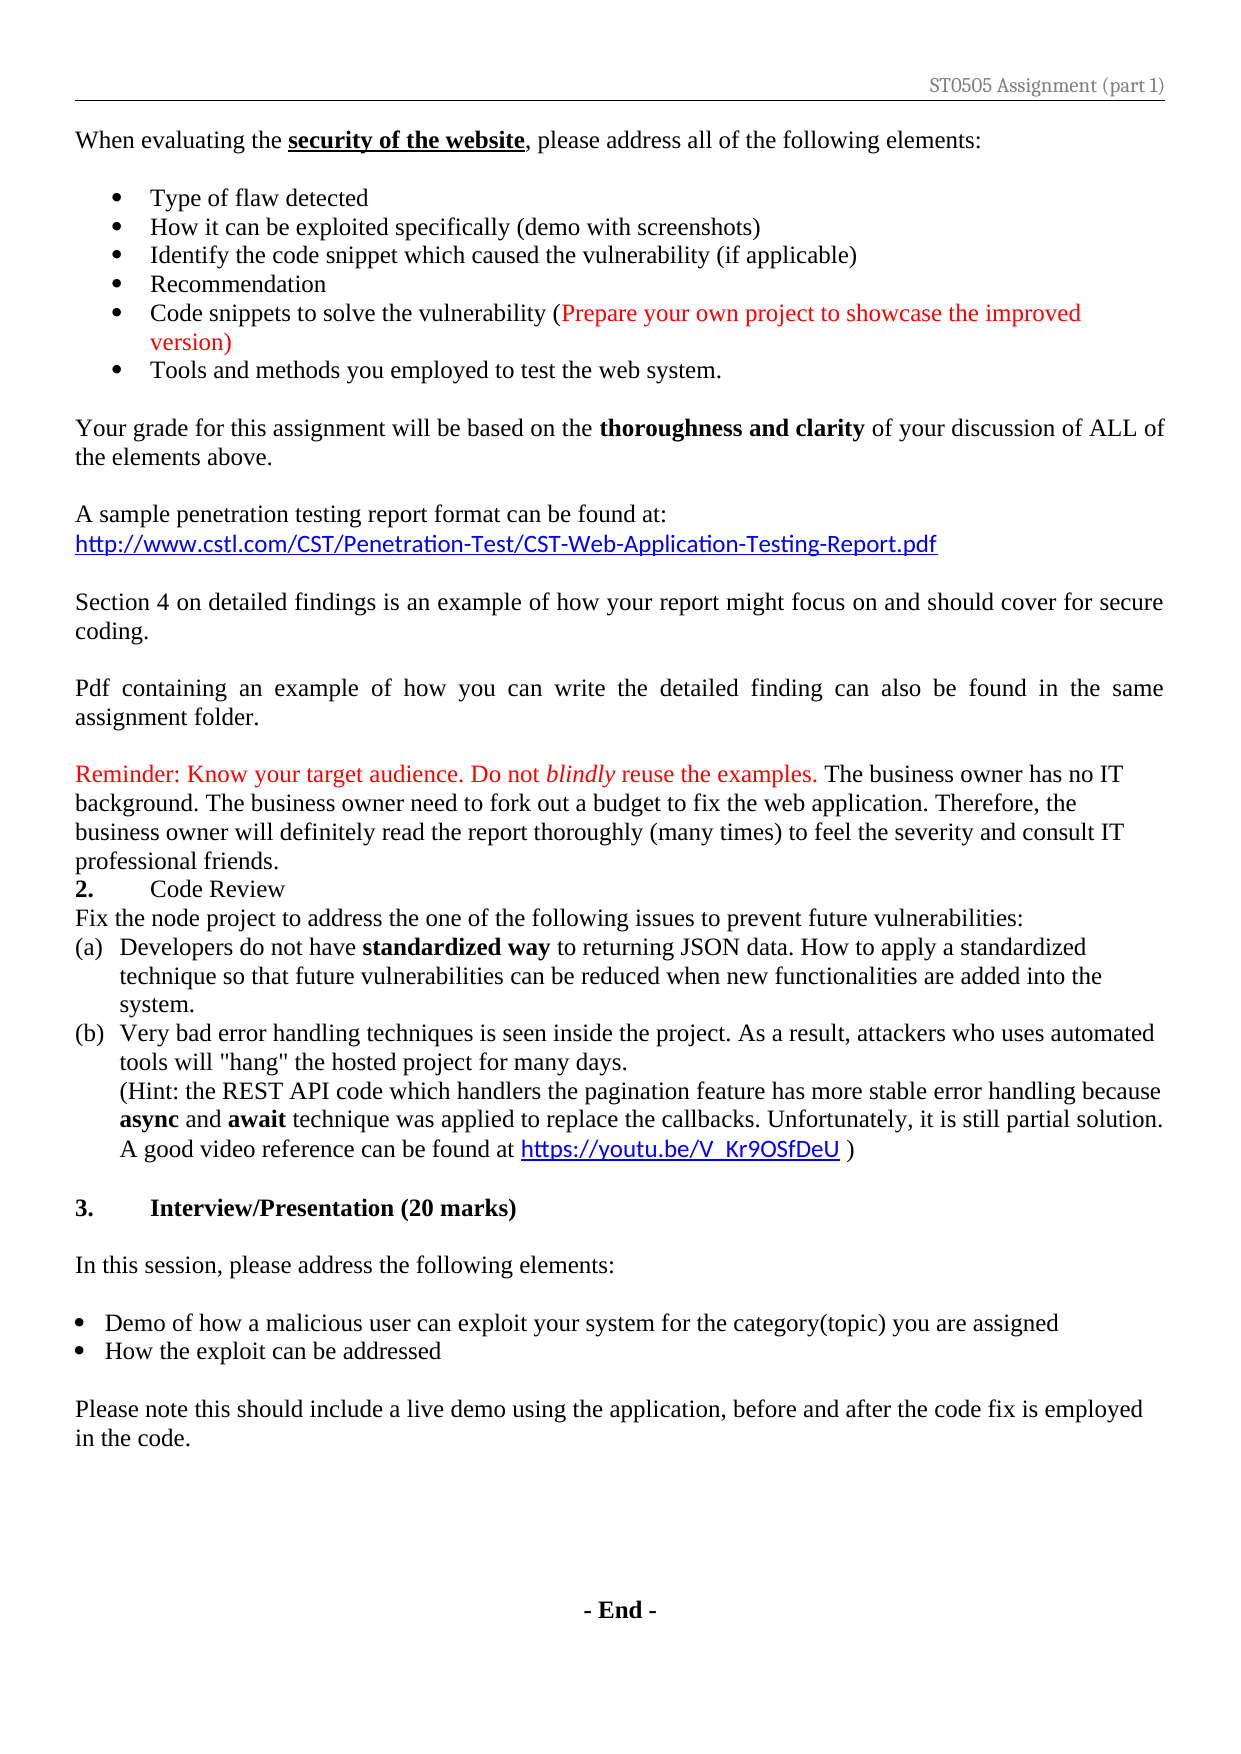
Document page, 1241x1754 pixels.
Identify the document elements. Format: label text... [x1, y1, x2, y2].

text A sample penetration testing report format can be found at: http://www.cstl.com/CST/Penetration-Test/CST-Web-Application-Testing-Report.pdf [75, 499, 1165, 558]
text Your grade for this assignment will be based on the thoroughness and clarity of your discussion of ALL of the elements above. [75, 413, 1165, 470]
list How it can be exploited specifically (demo with screenshots) [112, 212, 1165, 240]
text Section 4 on detailed findings is an example of how your report might focus on and should cover for secure coding. [75, 587, 1165, 644]
list Recommendation [112, 269, 1165, 298]
list Demo of how a malicious user can exploit your system for the category(topic) you are assigned [75, 1308, 1165, 1336]
text - End - [75, 1595, 1165, 1624]
list Identify the code snippet which caused the vulnerability (if applicable) [112, 240, 1165, 269]
list Code snippets to solve the vulnerability (Prepare your own project to showcase the improved version) [112, 298, 1165, 355]
list Type of flaw detected [112, 183, 1165, 212]
text 3. Interview/Presentation (20 marks) [75, 1193, 1165, 1221]
text (a) Developers do not have standardized way to returning JSON data. How to apply a standardized technique so that future vulnerabilities can be reduced when new functionalities are added into the system. [75, 932, 1165, 1018]
text Please note this should include a live demo using the application, before and after the code fix is employed in the code. [75, 1394, 1165, 1451]
text Reminder: Know your target audience. Do not blindly reuse the examples. The business owner has no IT background. The business owner need to fork out a budget to fix the web application. Therefore, the business owner will definitely read the report thoroughly (many times) to feel the severity and consult IT professional friends. [75, 759, 1165, 874]
text 2. Code Review [75, 874, 1165, 903]
text (Hint: the REST API code which handlers the pagination feature has more stable error handling because async and await technique was applied to replace the callbacks. Unfortunately, it is still partial solution. A good video reference can be found at https://youtu.be/V_Kr9OSfDeU ) [75, 1076, 1165, 1164]
list How the exploit can be addressed [75, 1336, 1165, 1365]
text Fix the node project to address the one of the following issues to prevent future vulnerabilities: [75, 903, 1165, 932]
text Pdf containing an example of how you can write the detailed finding can also be found in the same assignment folder. [75, 673, 1165, 731]
text In this session, please address the following elements: [75, 1250, 1165, 1279]
list Tools and methods you employed to test the web system. [112, 355, 1165, 384]
text When evaluating the security of the website, please address all of the following elements: [75, 125, 1165, 154]
text (b) Very bad error handling techniques is seen inside the project. As a result, attackers who uses automated tools will "hang" the hosted project for many days. [75, 1018, 1165, 1076]
